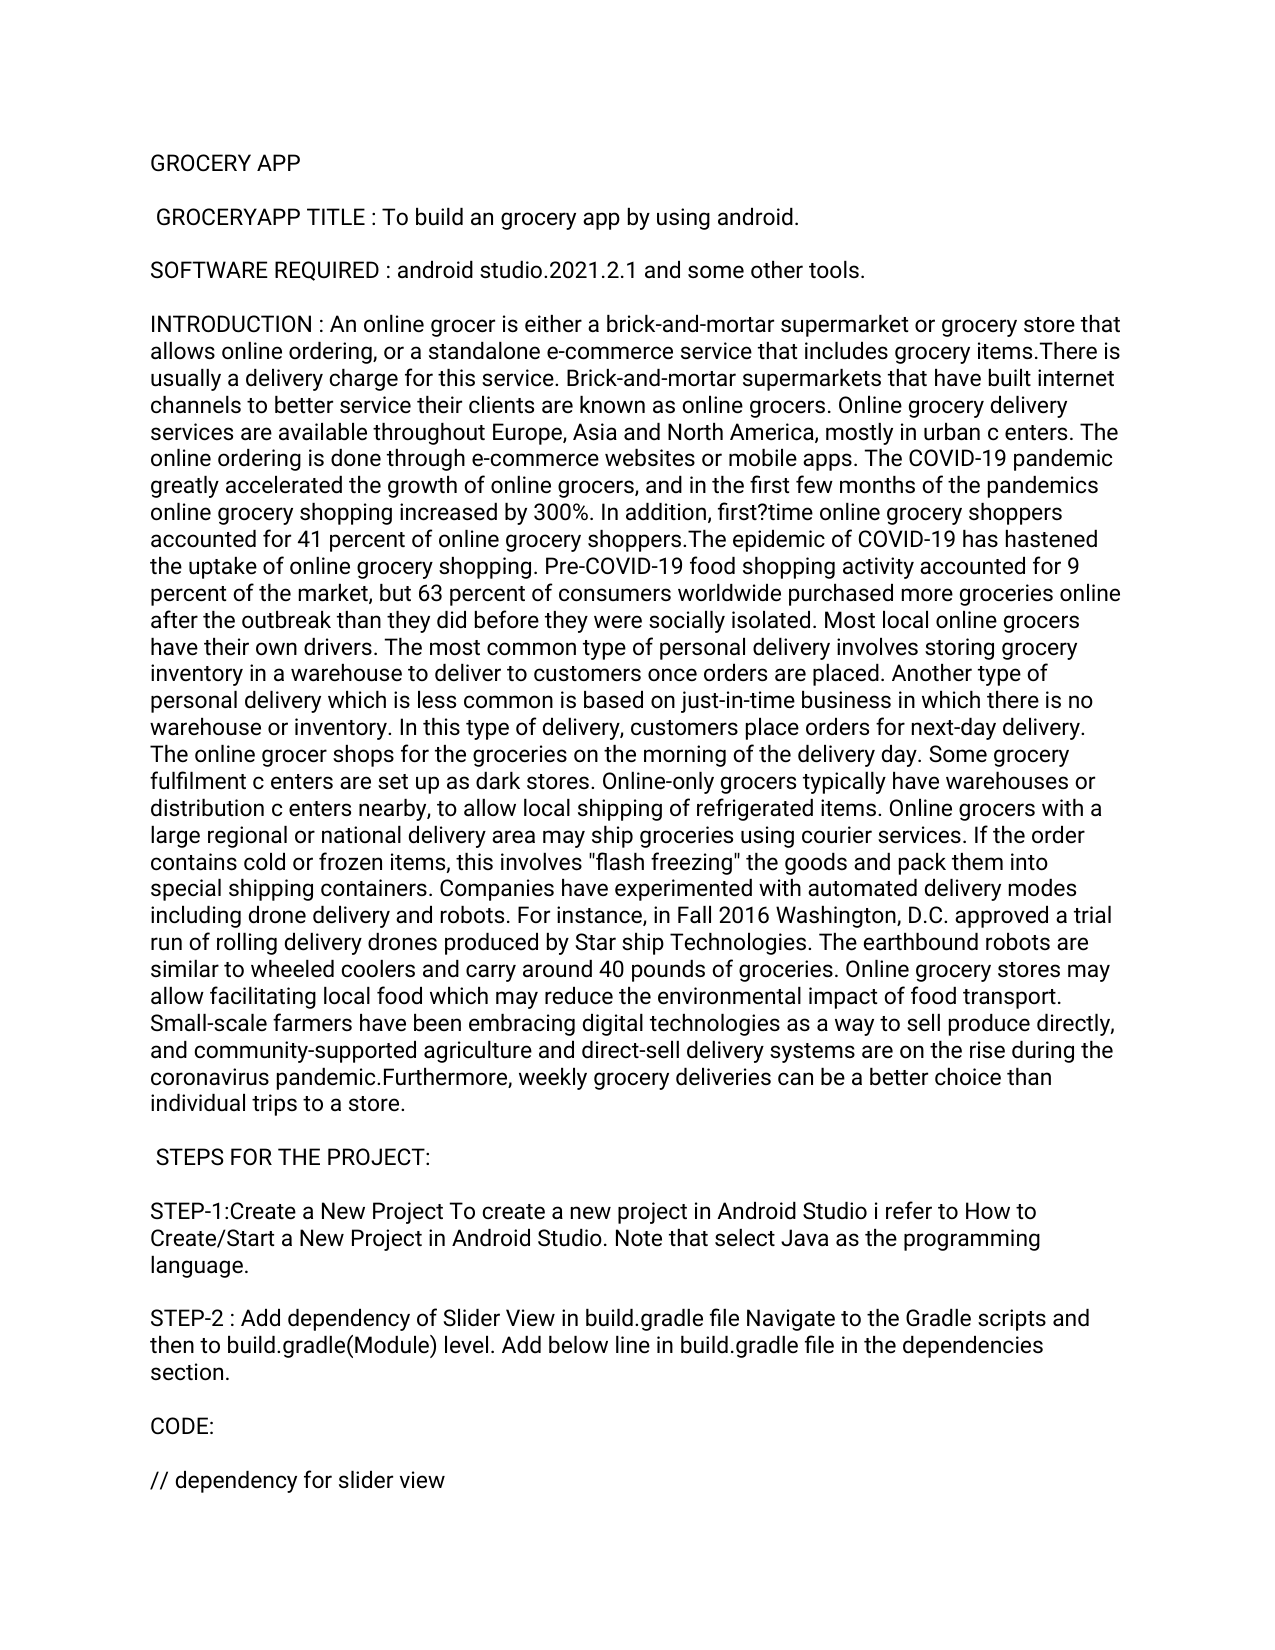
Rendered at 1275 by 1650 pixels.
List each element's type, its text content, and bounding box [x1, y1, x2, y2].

text STEP-2 : Add dependency of Slider View in build.gradle file Navigate to the Gradle scripts and then to build.gradle(Module) level. Add below line in build.gradle file in the dependencies section. [150, 1306, 1125, 1386]
text STEP-1:Create a New Project To create a new project in Android Studio i refer to How to Create/Start a New Project in Android Studio. Note that select Java as the programming language. [150, 1198, 1125, 1279]
text STEPS FOR THE PROJECT: [150, 1144, 1125, 1171]
text INTRODUCTION : An online grocer is either a brick-and-mortar supermarket or grocery store that allows online ordering, or a standalone e-commerce service that includes grocery items.There is usually a delivery charge for this service. Brick-and-mortar supermarkets that have built internet channels to better service their clients are known as online grocers. Online grocery delivery services are available throughout Europe, Asia and North America, mostly in urban c enters. The online ordering is done through e-commerce websites or mobile apps. The COVID-19 pandemic greatly accelerated the growth of online grocers, and in the first few months of the pandemics online grocery shopping increased by 300%. In addition, first?time online grocery shoppers accounted for 41 percent of online grocery shoppers.The epidemic of COVID-19 has hastened the uptake of online grocery shopping. Pre-COVID-19 food shopping activity accounted for 9 percent of the market, but 63 percent of consumers worldwide purchased more groceries online after the outbreak than they did before they were socially isolated. Most local online grocers have their own drivers. The most common type of personal delivery involves storing grocery inventory in a warehouse to deliver to customers once orders are placed. Another type of personal delivery which is less common is based on just-in-time business in which there is no warehouse or inventory. In this type of delivery, customers place orders for next-day delivery. The online grocer shops for the groceries on the morning of the delivery day. Some grocery fulfilment c enters are set up as dark stores. Online-only grocers typically have warehouses or distribution c enters nearby, to allow local shipping of refrigerated items. Online grocers with a large regional or national delivery area may ship groceries using courier services. If the order contains cold or frozen items, this involves "flash freezing" the goods and pack them into special shipping containers. Companies have experimented with automated delivery modes including drone delivery and robots. For instance, in Fall 2016 Washington, D.C. approved a trial run of rolling delivery drones produced by Star ship Technologies. The earthbound robots are similar to wheeled coolers and carry around 40 pounds of groceries. Online grocery stores may allow facilitating local food which may reduce the environmental impact of food transport. Small-scale farmers have been embracing digital technologies as a way to sell produce directly, and community-supported agriculture and direct-sell delivery systems are on the rise during the coronavirus pandemic.Furthermore, weekly grocery deliveries can be a better choice than individual trips to a store. [150, 311, 1125, 1117]
text GROCERYAPP TITLE : To build an grocery app by using android. [150, 204, 1125, 231]
text SOFTWARE REQUIRED : android studio.2021.2.1 and some other tools. [150, 257, 1125, 284]
text CODE: [150, 1413, 1125, 1440]
text GROCERY APP [150, 150, 1125, 177]
text // dependency for slider view [150, 1467, 1125, 1494]
